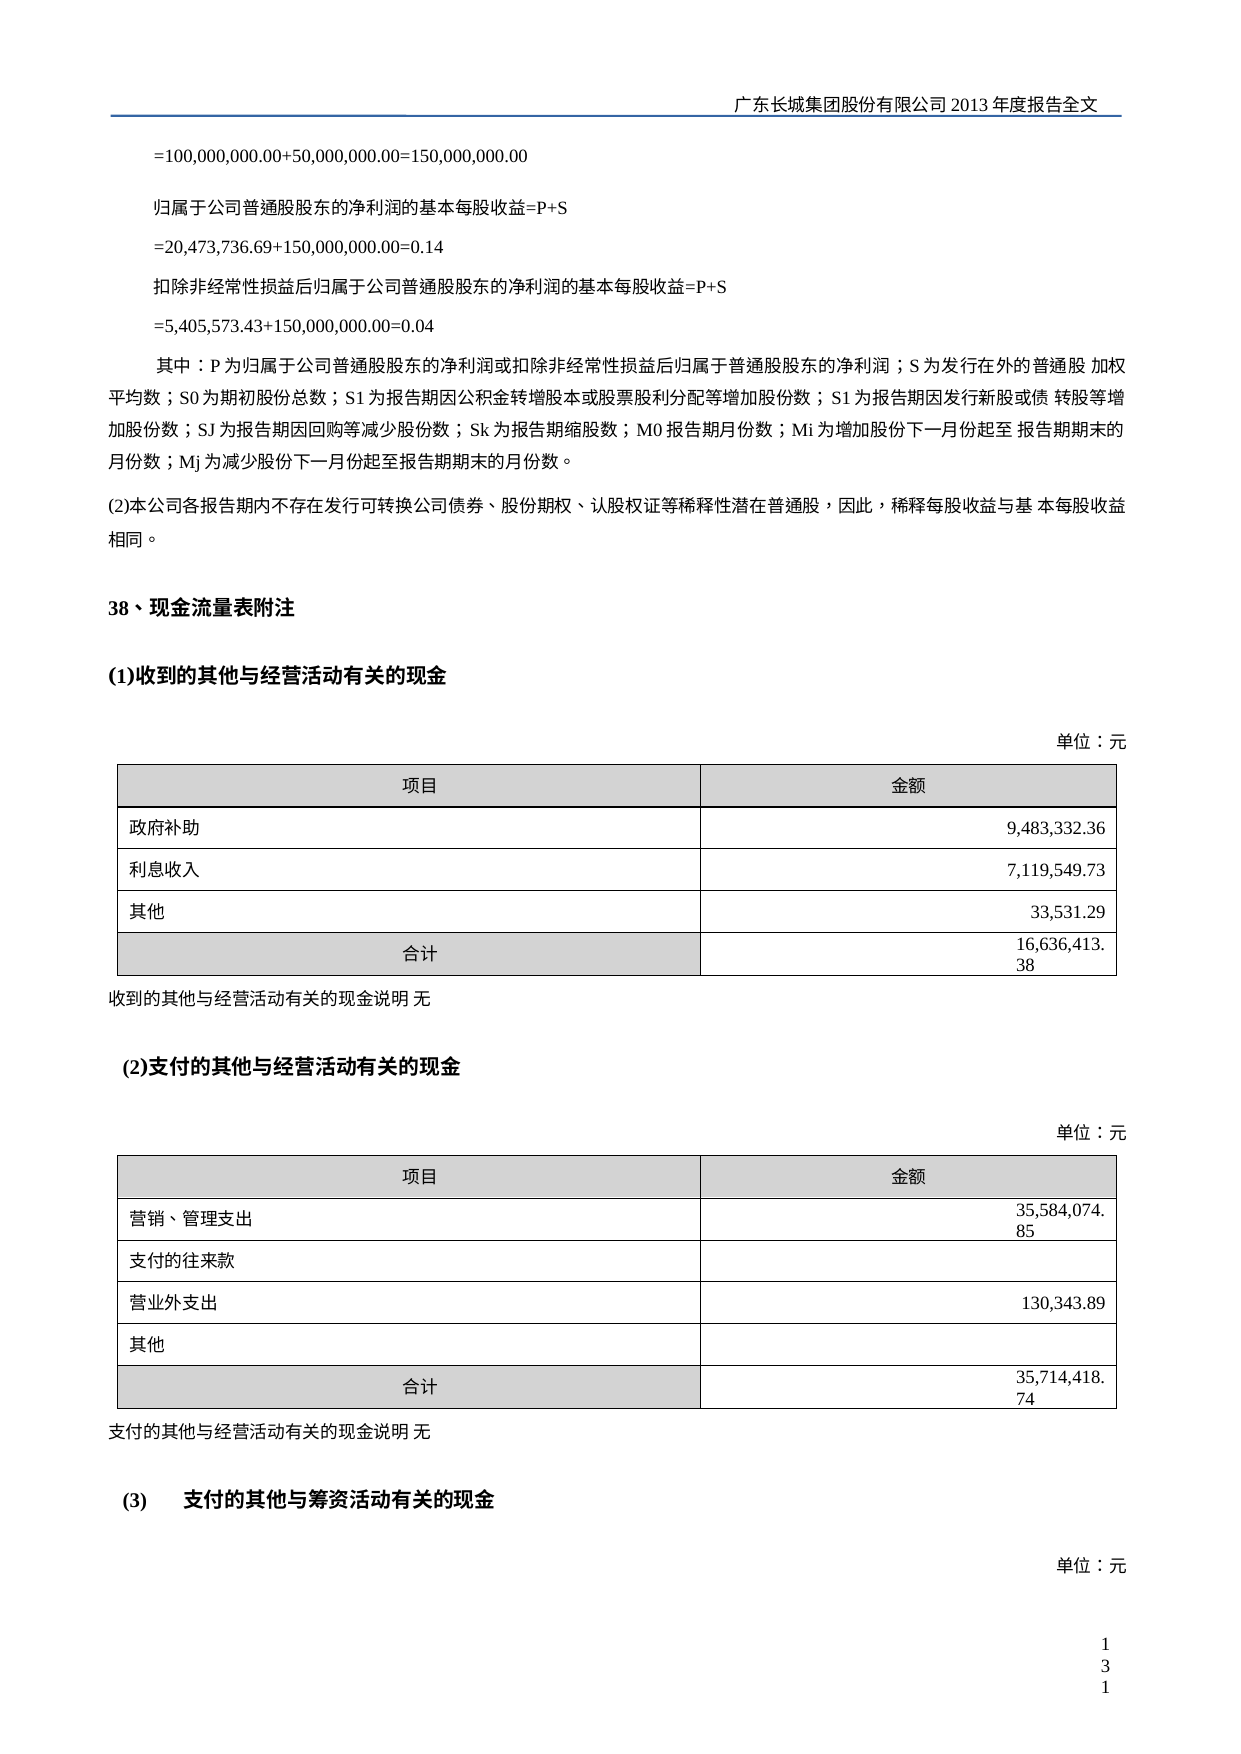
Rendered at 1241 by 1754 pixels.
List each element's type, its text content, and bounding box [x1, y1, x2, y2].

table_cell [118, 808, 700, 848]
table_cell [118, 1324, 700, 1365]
text 支付的其他与经营活动有关的现金说明 无 [108, 1409, 1126, 1446]
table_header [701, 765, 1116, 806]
list 支付的其他与筹资活动有关的现金 [108, 1486, 1126, 1514]
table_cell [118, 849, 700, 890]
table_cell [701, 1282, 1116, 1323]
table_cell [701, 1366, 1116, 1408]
text 扣除非经常性损益后归属于公司普通股股东的净利润的基本每股收益=P+S [108, 268, 1126, 300]
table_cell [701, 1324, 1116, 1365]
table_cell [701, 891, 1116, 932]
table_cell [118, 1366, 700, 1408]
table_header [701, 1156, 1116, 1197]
text 单位：元 [108, 1553, 1126, 1578]
text (2)支付的其他与经营活动有关的现金 [108, 1052, 1126, 1081]
text =100,000,000.00+50,000,000.00=150,000,000.00 [108, 144, 1126, 166]
text =20,473,736.69+150,000,000.00=0.14 [108, 236, 1126, 257]
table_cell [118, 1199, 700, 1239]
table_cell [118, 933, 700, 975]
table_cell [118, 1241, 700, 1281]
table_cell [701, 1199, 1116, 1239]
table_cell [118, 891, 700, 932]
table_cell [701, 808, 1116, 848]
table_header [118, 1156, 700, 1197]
text 归属于公司普通股股东的净利润的基本每股收益=P+S [108, 189, 1126, 221]
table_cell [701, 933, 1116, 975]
text 单位：元 [108, 729, 1126, 753]
text =5,405,573.43+150,000,000.00=0.04 [108, 314, 1126, 336]
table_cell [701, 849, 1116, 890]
text 收到的其他与经营活动有关的现金说明 无 [108, 976, 1126, 1013]
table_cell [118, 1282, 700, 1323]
text 单位：元 [108, 1120, 1126, 1144]
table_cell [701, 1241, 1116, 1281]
text 38、现金流量表附注 [108, 593, 1126, 622]
text (2)本公司各报告期内不存在发行可转换公司债券、股份期权、认股权证等稀释性潜在普通股，因此，稀释每股收益与基 本每股收益相同。 [108, 486, 1126, 554]
text (1)收到的其他与经营活动有关的现金 [108, 661, 1126, 690]
text 其中：P为归属于公司普通股股东的净利润或扣除非经常性损益后归属于普通股股东的净利润；S为发行在外的普通股 加权平均数；S0为期初股份总数；S1为报告期因公积金转增股本或股票股利分配等增加股份数；S1为报告期因发行新股或债 转股等增加股份数；SJ为报告期因回购等减少股份数；Sk为报告期缩股数；M0报告期月份数；Mi为增加股份下一月份起至 报告期期末的月份数；Mj为减少股份下一月份起至报告期期末的月份数。 [108, 347, 1126, 475]
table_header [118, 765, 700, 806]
